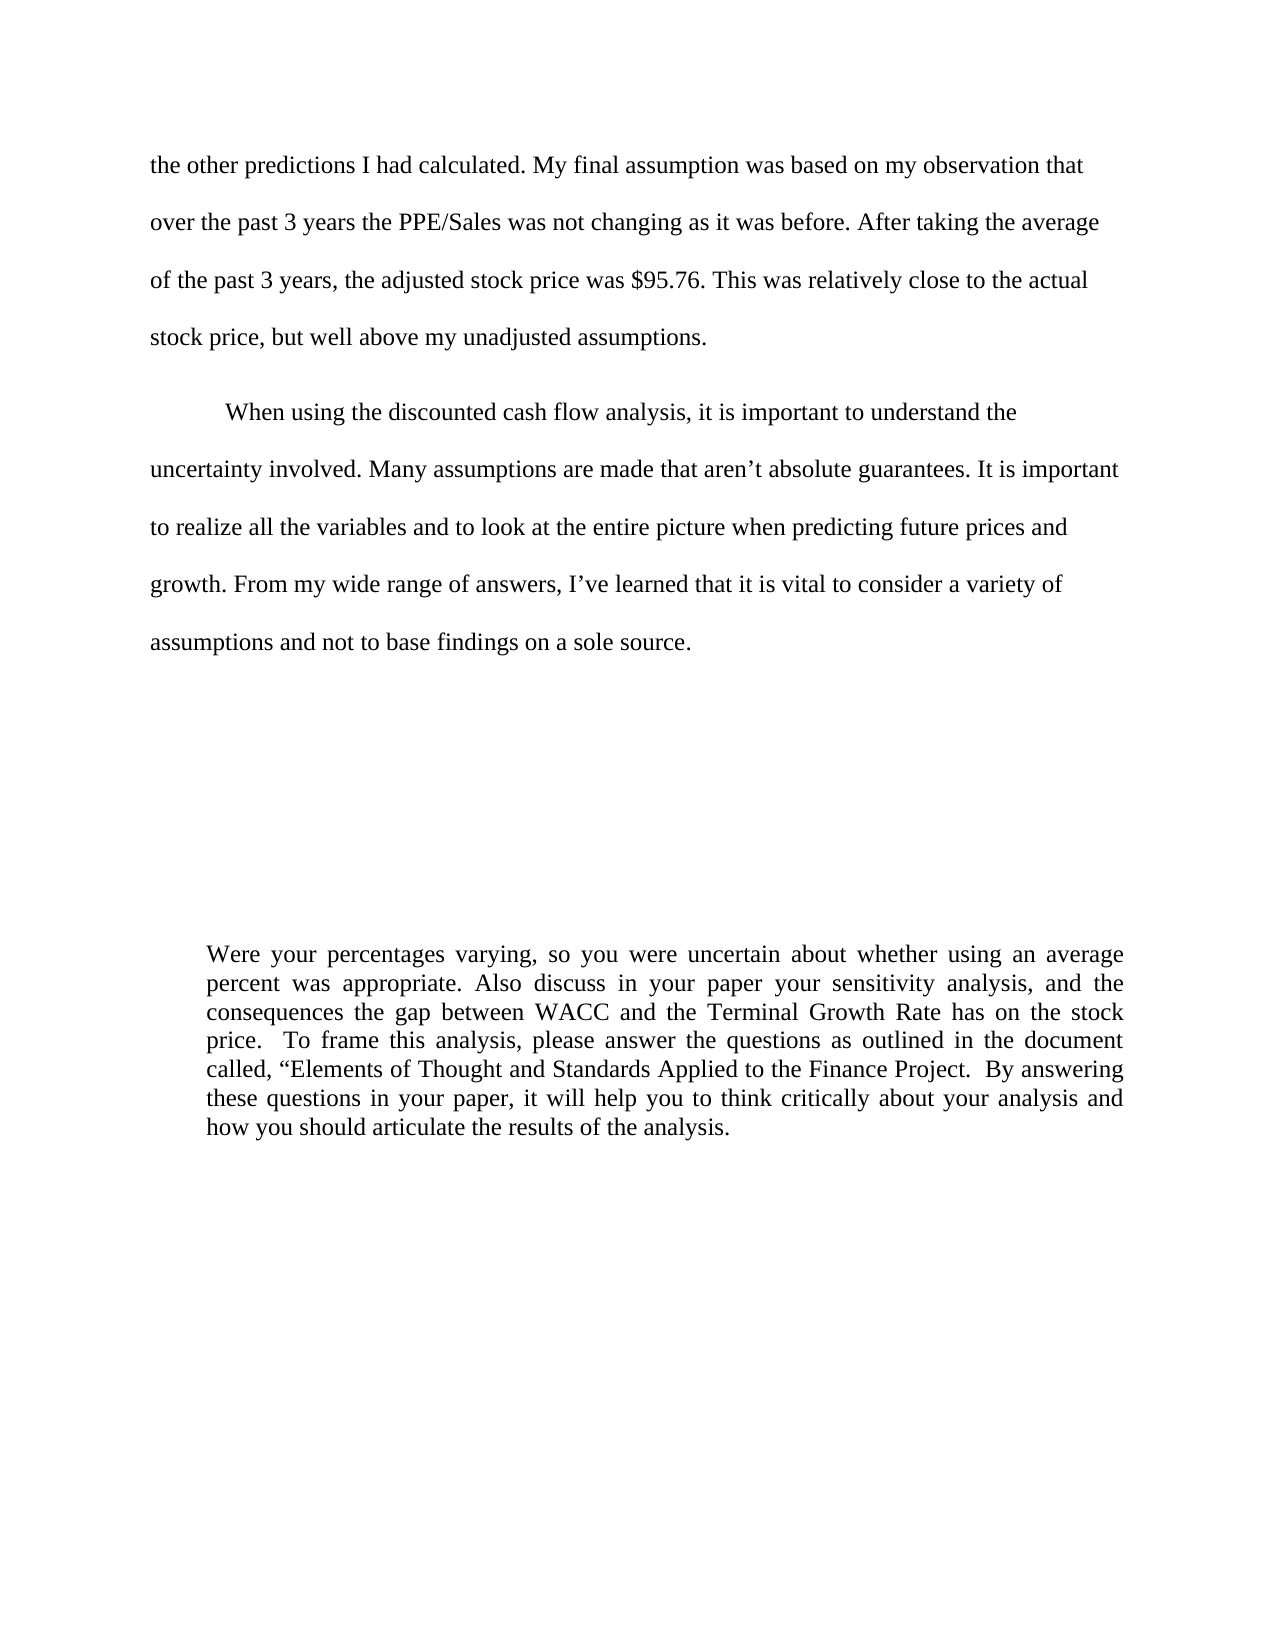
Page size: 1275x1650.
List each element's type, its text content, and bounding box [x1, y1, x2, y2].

text When using the discounted cash flow analysis, it is important to understand the uncertainty involved. Many assumptions are made that aren’t absolute guarantees. It is important to realize all the variables and to look at the entire picture when predicting future prices and growth. From my wide range of answers, I’ve learned that it is vital to consider a variety of assumptions and not to base findings on a sole source. [150, 397, 1125, 655]
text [150, 150, 1125, 351]
list Were your percentages varying, so you were uncertain about whether using an average percent was appropriate. Also discuss in your paper your sensitivity analysis, and the consequences the gap between WACC and the Terminal Growth Rate has on the stock price. To frame this analysis, please answer the questions as outlined in the document called, “Elements of Thought and Standards Applied to the Finance Project. By answering these questions in your paper, it will help you to think critically about your analysis and how you should articulate the results of the analysis. [206, 939, 1125, 1141]
